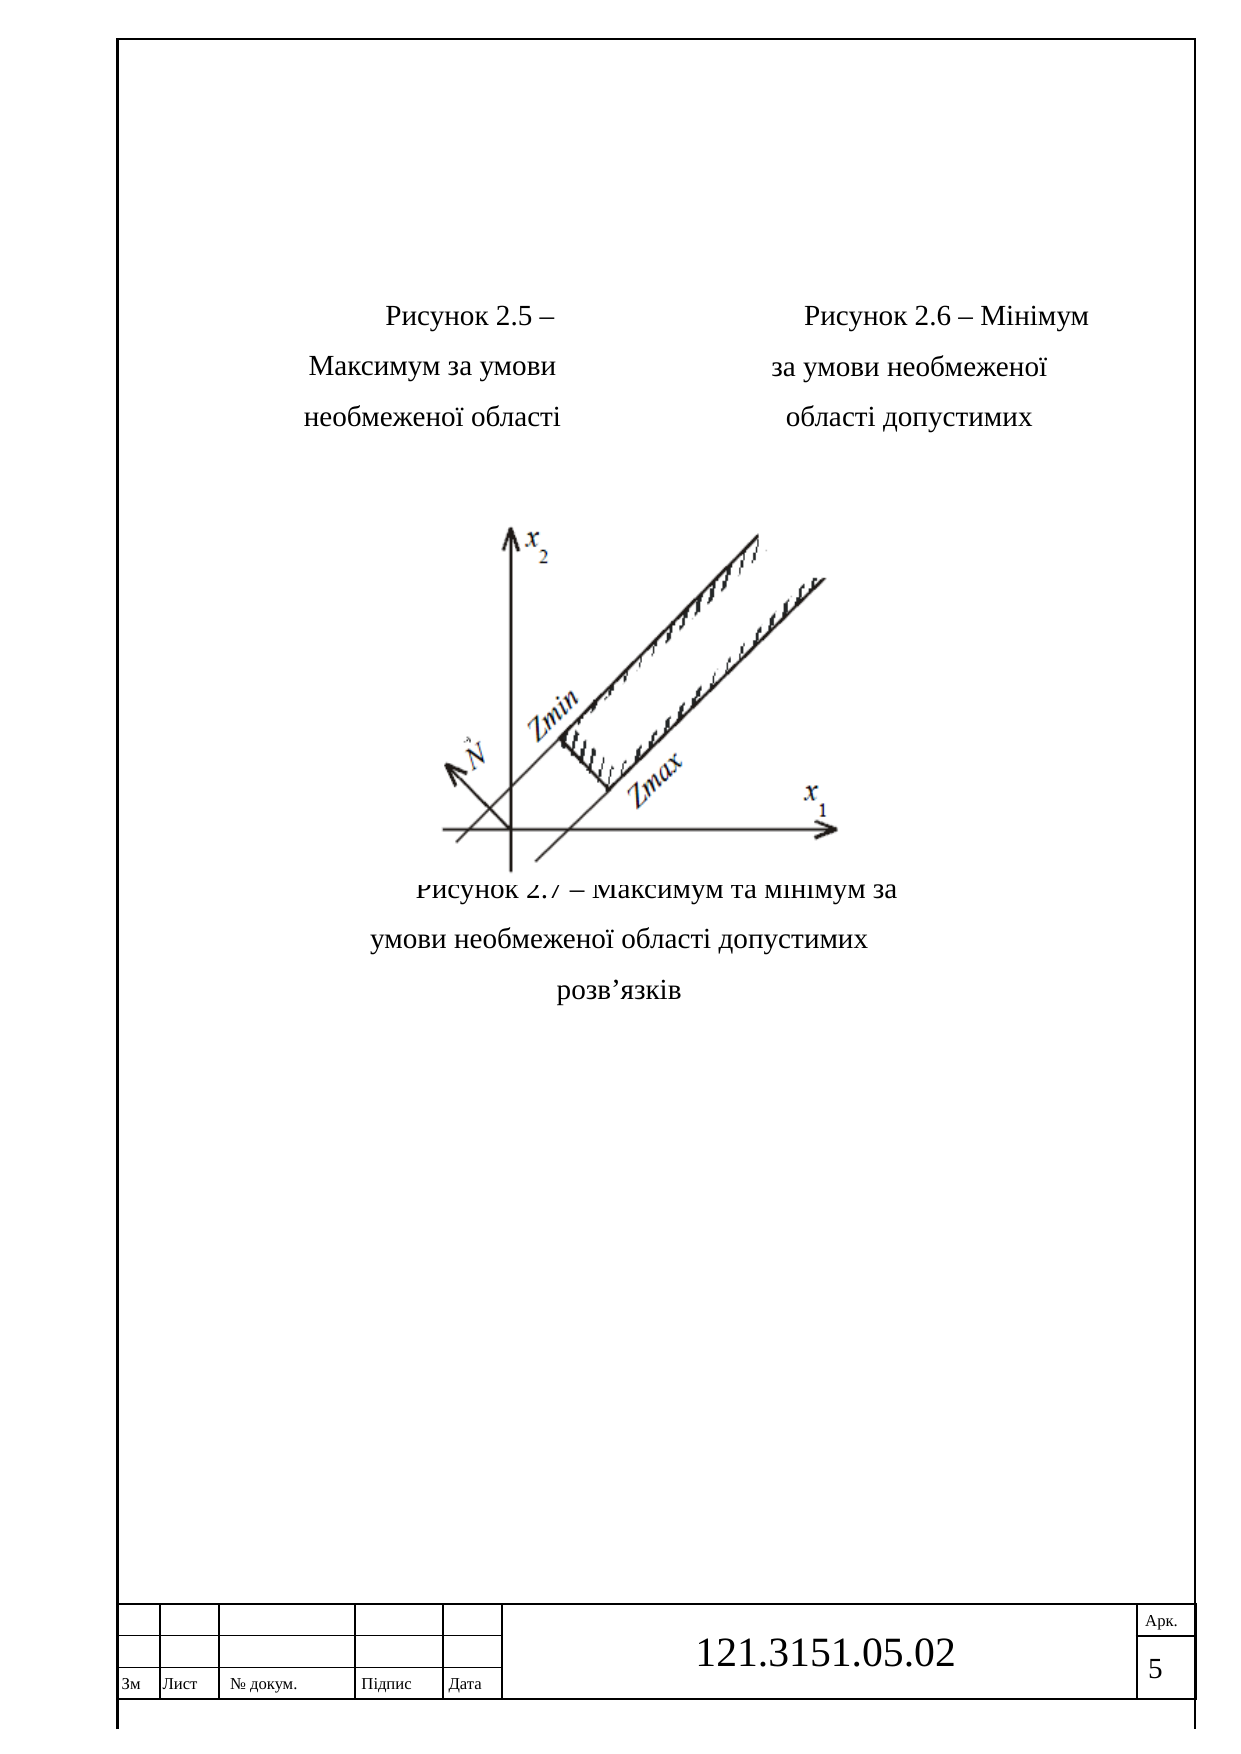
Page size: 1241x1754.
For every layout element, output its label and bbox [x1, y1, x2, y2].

picture [412, 518, 855, 885]
